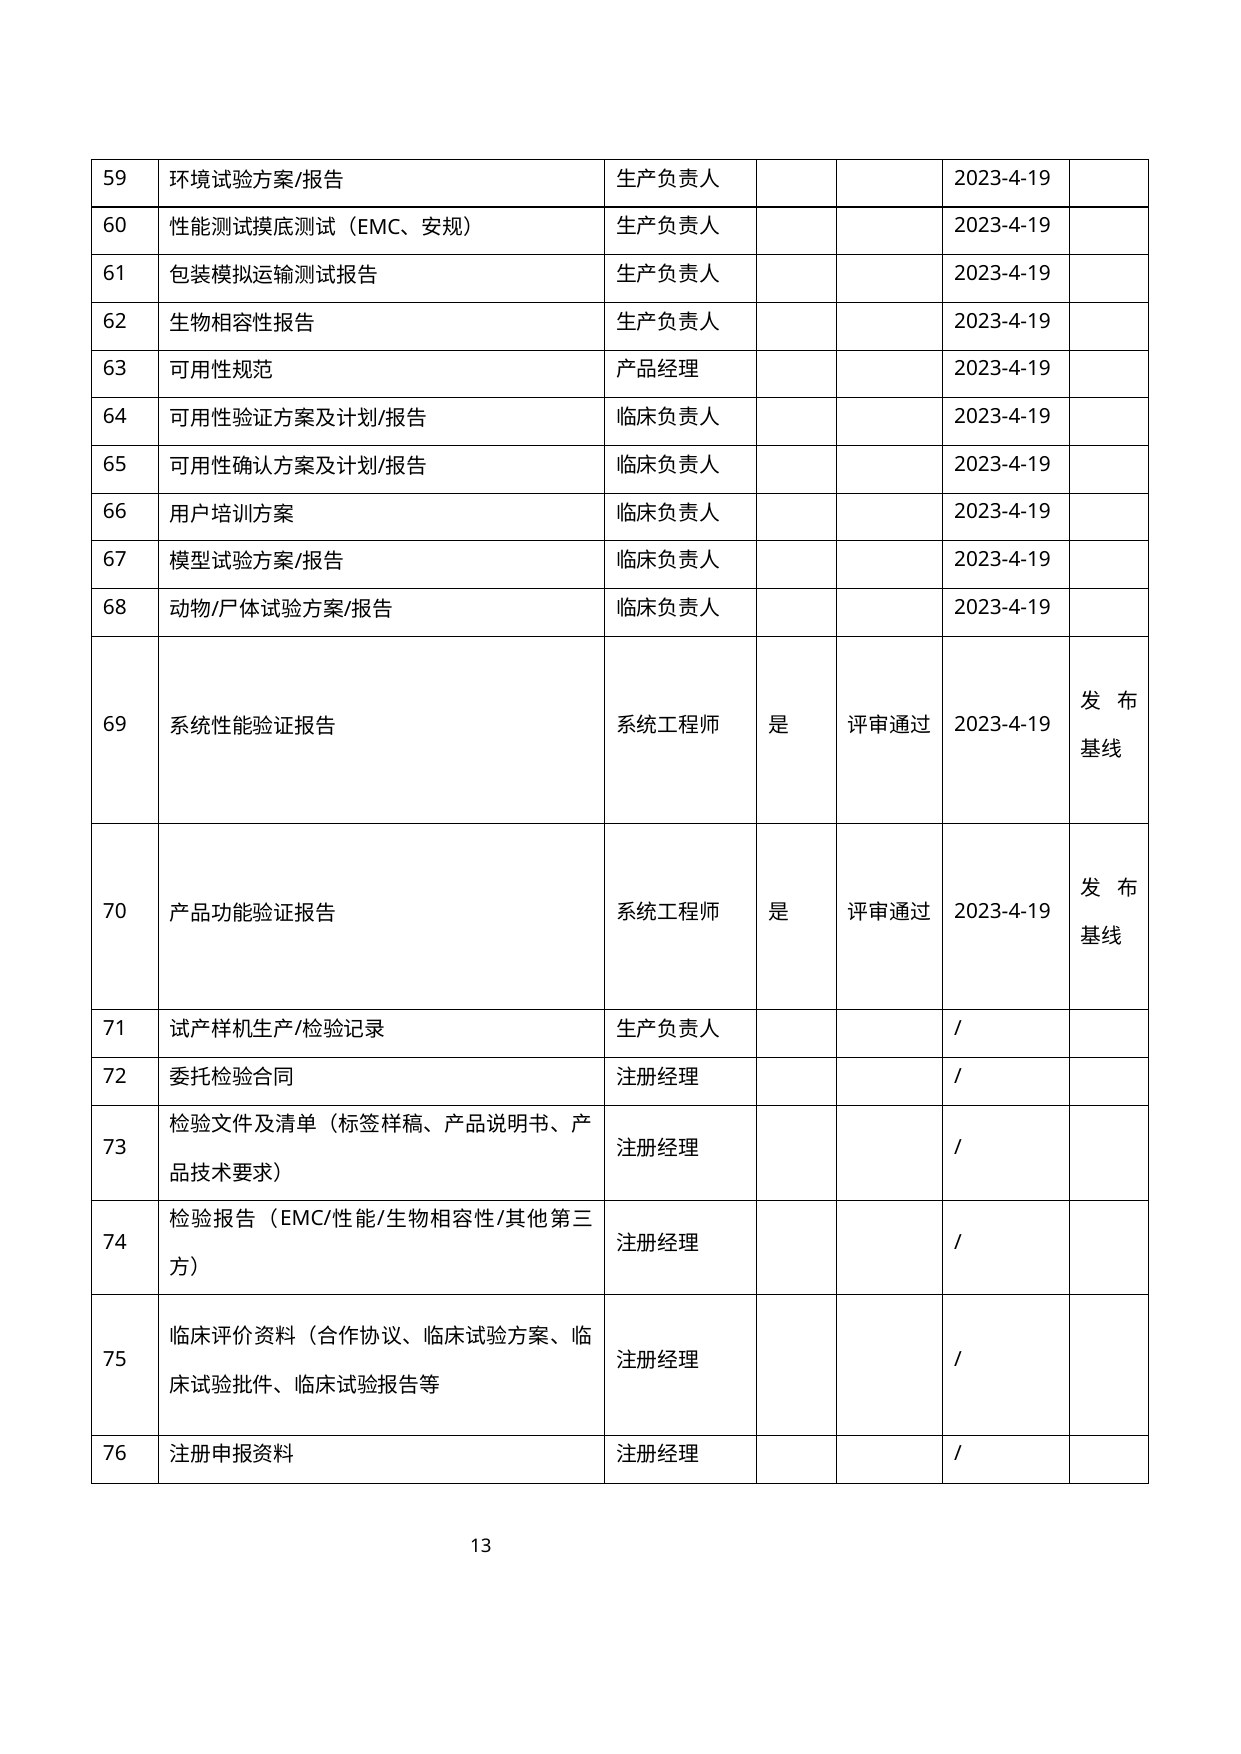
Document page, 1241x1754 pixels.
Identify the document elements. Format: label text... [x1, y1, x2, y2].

table_cell 临床负责人 [605, 589, 756, 636]
table_cell [837, 303, 942, 349]
table_cell [837, 589, 942, 636]
table_cell [837, 1201, 942, 1294]
table_cell [1070, 1106, 1148, 1199]
table_cell 性能测试摸底测试（EMC、安规） [159, 208, 604, 254]
table_cell / [943, 1106, 1069, 1199]
table_cell [1070, 1295, 1148, 1435]
table_cell [837, 255, 942, 302]
table_cell [837, 1106, 942, 1199]
table_cell / [943, 1436, 1069, 1482]
table_cell [1070, 303, 1148, 349]
table_cell [1070, 1201, 1148, 1294]
table_cell 是 [757, 637, 836, 823]
table_cell [837, 160, 942, 206]
table_cell / [943, 1058, 1069, 1105]
table_cell 可用性验证方案及计划/报告 [159, 398, 604, 445]
table_cell [837, 541, 942, 588]
table_cell 发布基线 [1070, 824, 1148, 1009]
table_cell 2023-4-19 [943, 494, 1069, 540]
table_cell / [943, 1201, 1069, 1294]
table_cell / [943, 1295, 1069, 1435]
table_cell [757, 303, 836, 349]
table_cell 用户培训方案 [159, 494, 604, 540]
table_cell 发布基线 [1070, 637, 1148, 823]
table_cell 2023-4-19 [943, 208, 1069, 254]
table_cell 注册申报资料 [159, 1436, 604, 1482]
table_cell [757, 494, 836, 540]
table_cell 生产负责人 [605, 208, 756, 254]
table_cell / [943, 1010, 1069, 1057]
table_cell 产品经理 [605, 351, 756, 397]
table_cell 2023-4-19 [943, 446, 1069, 493]
table_cell 可用性确认方案及计划/报告 [159, 446, 604, 493]
table_cell 系统工程师 [605, 637, 756, 823]
table_cell 产品功能验证报告 [159, 824, 604, 1009]
table_cell 62 [92, 303, 158, 349]
table_cell [757, 1058, 836, 1105]
table_cell [837, 1058, 942, 1105]
table_cell 检验报告（EMC/性能/生物相容性/其他第三方） [159, 1201, 604, 1294]
table_cell 2023-4-19 [943, 824, 1069, 1009]
table_cell 注册经理 [605, 1106, 756, 1199]
table_cell 69 [92, 637, 158, 823]
table_cell [757, 1106, 836, 1199]
table_cell 60 [92, 208, 158, 254]
table_cell [837, 1295, 942, 1435]
table_cell 生产负责人 [605, 1010, 756, 1057]
table_cell 2023-4-19 [943, 589, 1069, 636]
table_cell 2023-4-19 [943, 255, 1069, 302]
table_cell 2023-4-19 [943, 637, 1069, 823]
table_cell 系统工程师 [605, 824, 756, 1009]
table_cell 61 [92, 255, 158, 302]
table_cell [837, 1436, 942, 1482]
table_cell [757, 398, 836, 445]
table_cell 68 [92, 589, 158, 636]
table_cell 2023-4-19 [943, 541, 1069, 588]
table_cell [757, 1010, 836, 1057]
table_cell [1070, 160, 1148, 206]
table_cell 注册经理 [605, 1295, 756, 1435]
table_cell [837, 208, 942, 254]
table_cell 包装模拟运输测试报告 [159, 255, 604, 302]
table_cell 67 [92, 541, 158, 588]
table_cell 委托检验合同 [159, 1058, 604, 1105]
table_cell [837, 446, 942, 493]
table_cell [757, 255, 836, 302]
table_cell [837, 351, 942, 397]
table_cell 临床评价资料（合作协议、临床试验方案、临床试验批件、临床试验报告等 [159, 1295, 604, 1435]
table_cell 73 [92, 1106, 158, 1199]
table_cell [757, 208, 836, 254]
table_cell 注册经理 [605, 1436, 756, 1482]
table_cell [1070, 255, 1148, 302]
table_cell 65 [92, 446, 158, 493]
table_cell 试产样机生产/检验记录 [159, 1010, 604, 1057]
table_cell 生产负责人 [605, 303, 756, 349]
table_cell [1070, 541, 1148, 588]
table_cell 2023-4-19 [943, 398, 1069, 445]
table_cell [1070, 1436, 1148, 1482]
table_cell 系统性能验证报告 [159, 637, 604, 823]
table_cell 评审通过 [837, 637, 942, 823]
table_cell [1070, 208, 1148, 254]
table_cell 评审通过 [837, 824, 942, 1009]
table_cell 检验文件及清单（标签样稿、产品说明书、产品技术要求） [159, 1106, 604, 1199]
table_cell [1070, 398, 1148, 445]
table_cell [757, 351, 836, 397]
table_cell [757, 160, 836, 206]
table_cell [1070, 494, 1148, 540]
table_cell [1070, 589, 1148, 636]
table_cell 临床负责人 [605, 446, 756, 493]
table_cell [837, 398, 942, 445]
table_cell [1070, 446, 1148, 493]
table_cell 64 [92, 398, 158, 445]
table_cell [757, 1295, 836, 1435]
table_cell [757, 1436, 836, 1482]
table_cell 临床负责人 [605, 541, 756, 588]
table_cell 注册经理 [605, 1058, 756, 1105]
table_cell [757, 589, 836, 636]
table_cell 是 [757, 824, 836, 1009]
table_cell 动物/尸体试验方案/报告 [159, 589, 604, 636]
table_cell 2023-4-19 [943, 303, 1069, 349]
table_cell 76 [92, 1436, 158, 1482]
table_cell 可用性规范 [159, 351, 604, 397]
table_cell 环境试验方案/报告 [159, 160, 604, 206]
table_cell 临床负责人 [605, 494, 756, 540]
table_cell [1070, 1058, 1148, 1105]
table_cell 74 [92, 1201, 158, 1294]
table_cell 66 [92, 494, 158, 540]
table_cell [757, 541, 836, 588]
table_cell 临床负责人 [605, 398, 756, 445]
table_cell [1070, 351, 1148, 397]
table_cell 63 [92, 351, 158, 397]
table_cell 模型试验方案/报告 [159, 541, 604, 588]
table_cell 70 [92, 824, 158, 1009]
table_cell 2023-4-19 [943, 351, 1069, 397]
table_cell [837, 494, 942, 540]
table_cell 71 [92, 1010, 158, 1057]
table_cell [1070, 1010, 1148, 1057]
table_cell [757, 446, 836, 493]
table_cell 生产负责人 [605, 160, 756, 206]
table_cell 2023-4-19 [943, 160, 1069, 206]
table_cell 生物相容性报告 [159, 303, 604, 349]
table_cell [837, 1010, 942, 1057]
table_cell 生产负责人 [605, 255, 756, 302]
table_cell [757, 1201, 836, 1294]
table_cell 72 [92, 1058, 158, 1105]
table_cell 59 [92, 160, 158, 206]
table_cell 75 [92, 1295, 158, 1435]
table_cell 注册经理 [605, 1201, 756, 1294]
